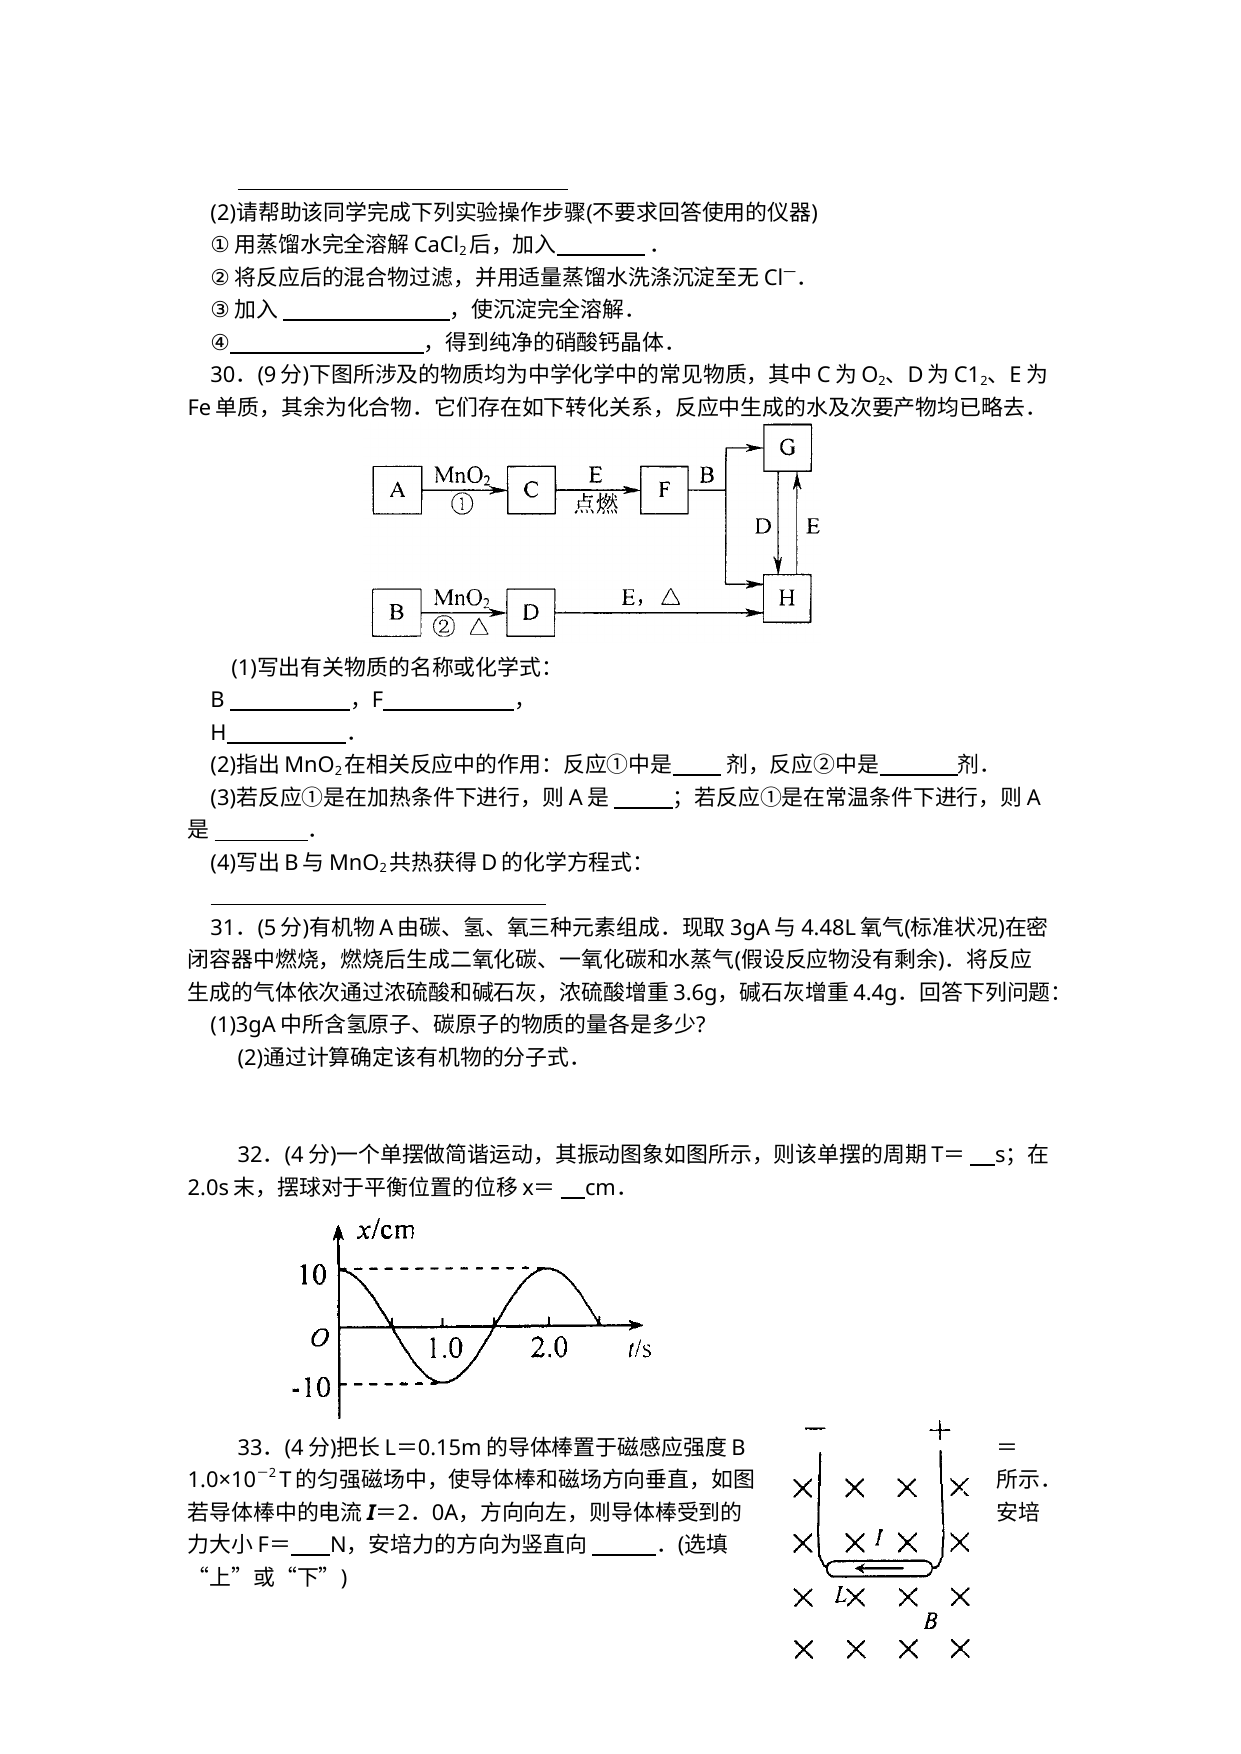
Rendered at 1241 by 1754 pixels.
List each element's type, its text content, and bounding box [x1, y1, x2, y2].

text ③加入 ，使沉淀完全溶解． [187, 292, 1053, 324]
text ①用蒸馏水完全溶解CaCl2后，加入 ． [187, 227, 1053, 259]
text 33．(4分)把长L＝0.15m的导体棒置于磁感应强度B＝1.0×10－2 T的匀强磁场中，使导体棒和磁场方向垂直，如图所示．若导体棒中的电流I＝2．0A，方向向左，则导体棒受到的安培力大小F＝ N，安培力的方向为竖直向 ．(选填“上”或“下”) [187, 1429, 778, 1592]
text H ． [187, 714, 1053, 747]
text (2)指出MnO2在相关反应中的作用：反应①中是 剂，反应②中是 剂． [187, 747, 1053, 779]
text (2)请帮助该同学完成下列实验操作步骤(不要求回答使用的仪器) [187, 194, 1053, 227]
text 32．(4分)一个单摆做简谐运动，其振动图象如图所示，则该单摆的周期T＝ s；在2.0s末，摆球对于平衡位置的位移x＝ cm． [187, 1137, 1053, 1202]
text (1)写出有关物质的名称或化学式： [187, 649, 1053, 682]
picture [292, 1202, 658, 1419]
text 31．(5分)有机物A由碳、氢、氧三种元素组成．现取3gA与 4.48L氧气(标准状况)在密闭容器中燃烧，燃烧后生成二氧化碳、一氧化碳和水蒸气(假设反应物没有剩余)．将反应生成的气体依次通过浓硫酸和碱石灰，浓硫酸增重3.6g，碱石灰增重4.4g．回答下列问题： [187, 909, 1053, 1007]
text ②将反应后的混合物过滤，并用适量蒸馏水洗涤沉淀至无Cl—． [187, 259, 1053, 292]
text (3)若反应①是在加热条件下进行，则A是 ；若反应①是在常温条件下进行，则A是 ． [187, 779, 1053, 844]
picture [362, 422, 821, 643]
text ④ ，得到纯净的硝酸钙晶体． [187, 324, 1053, 357]
text (2)通过计算确定该有机物的分子式． [187, 1039, 1053, 1072]
text B ，F ， [187, 682, 1053, 714]
text 30．(9分)下图所涉及的物质均为中学化学中的常见物质，其中C为O2、D为C12、E为Fe单质，其余为化合物．它们存在如下转化关系，反应中生成的水及次要产物均已略去． [187, 357, 1053, 422]
text (4)写出B与MnO2共热获得D的化学方程式： [187, 844, 1053, 877]
text (1)3gA中所含氢原子、碳原子的物质的量各是多少? [187, 1007, 1053, 1039]
picture [778, 1413, 978, 1674]
